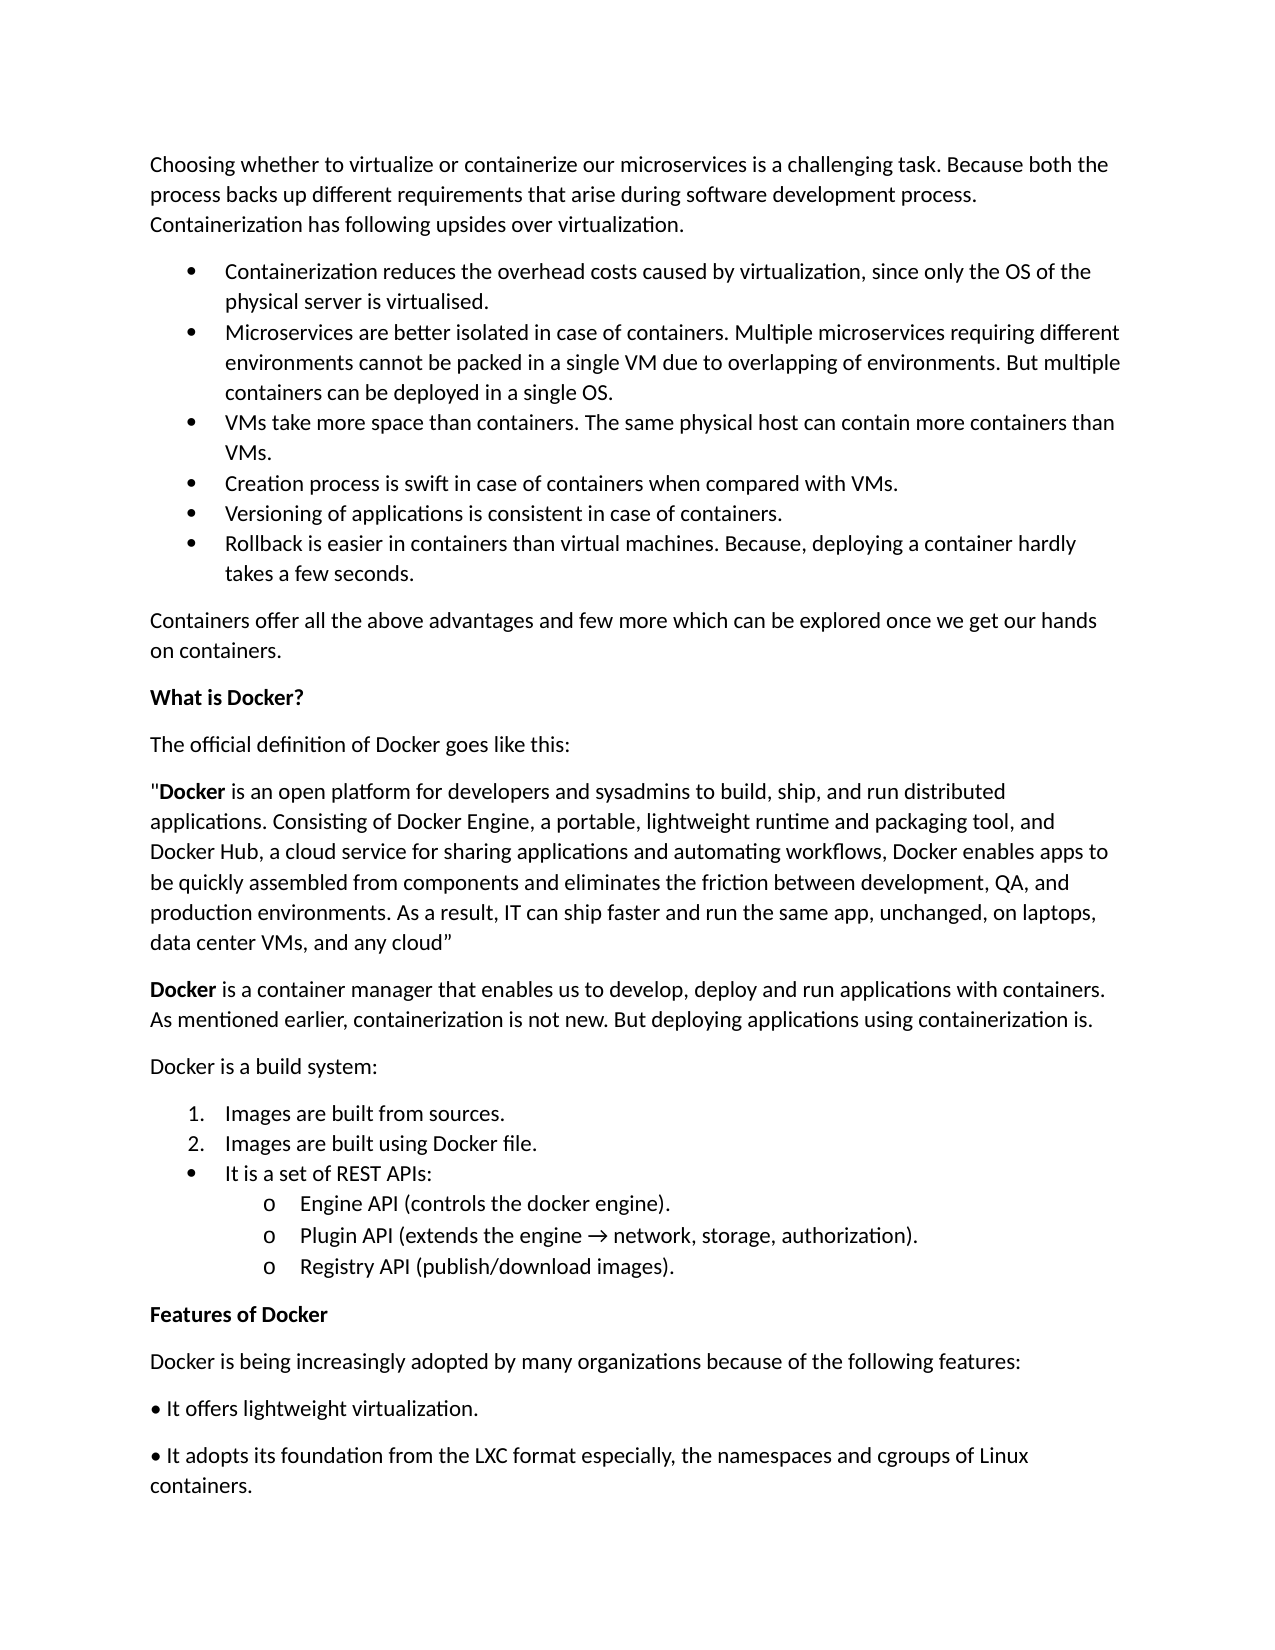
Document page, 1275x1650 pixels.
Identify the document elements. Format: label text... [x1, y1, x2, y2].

text Choosing whether to virtualize or containerize our microservices is a challenging task. Because both the process backs up different requirements that arise during software development process. Containerization has following upsides over virtualization. [150, 150, 1125, 238]
text Docker is a build system: [150, 1052, 1125, 1080]
text "Docker is an open platform for developers and sysadmins to build, ship, and run distributed applications. Consisting of Docker Engine, a portable, lightweight runtime and packaging tool, and Docker Hub, a cloud service for sharing applications and automating workflows, Docker enables apps to be quickly assembled from components and eliminates the friction between development, QA, and production environments. As a result, IT can ship faster and run the same app, unchanged, on laptops, data center VMs, and any cloud” [150, 777, 1125, 956]
text The official definition of Docker goes like this: [150, 730, 1125, 758]
text • It offers lightweight virtualization. [150, 1394, 1125, 1422]
text Docker is a container manager that enables us to develop, deploy and run applications with containers. As mentioned earlier, containerization is not new. But deploying applications using containerization is. [150, 975, 1125, 1033]
list Rollback is easier in containers than virtual machines. Because, deploying a container hardly takes a few seconds. [187, 529, 1125, 587]
list VMs take more space than containers. The same physical host can contain more containers than VMs. [187, 408, 1125, 467]
list Engine API (controls the docker engine). [262, 1189, 1125, 1219]
list Microservices are better isolated in case of containers. Multiple microservices requiring different environments cannot be packed in a single VM due to overlapping of environments. But multiple containers can be deployed in a single OS. [187, 318, 1125, 406]
list Creation process is swift in case of containers when compared with VMs. [187, 469, 1125, 497]
list Images are built from sources. [187, 1099, 1125, 1127]
list Registry API (publish/download images). [262, 1252, 1125, 1282]
list Versioning of applications is consistent in case of containers. [187, 499, 1125, 527]
text What is Docker? [150, 683, 1125, 711]
list Plugin API (extends the engine → network, storage, authorization). [262, 1221, 1125, 1250]
text • It adopts its foundation from the LXC format especially, the namespaces and cgroups of Linux containers. [150, 1441, 1125, 1499]
list It is a set of REST APIs: [187, 1159, 1125, 1187]
text Features of Docker [150, 1301, 1125, 1329]
list Images are built using Docker file. [187, 1129, 1125, 1157]
list Containerization reduces the overhead costs caused by virtualization, since only the OS of the physical server is virtualised. [187, 257, 1125, 316]
text Docker is being increasingly adopted by many organizations because of the following features: [150, 1347, 1125, 1376]
text Containers offer all the above advantages and few more which can be explored once we get our hands on containers. [150, 606, 1125, 664]
